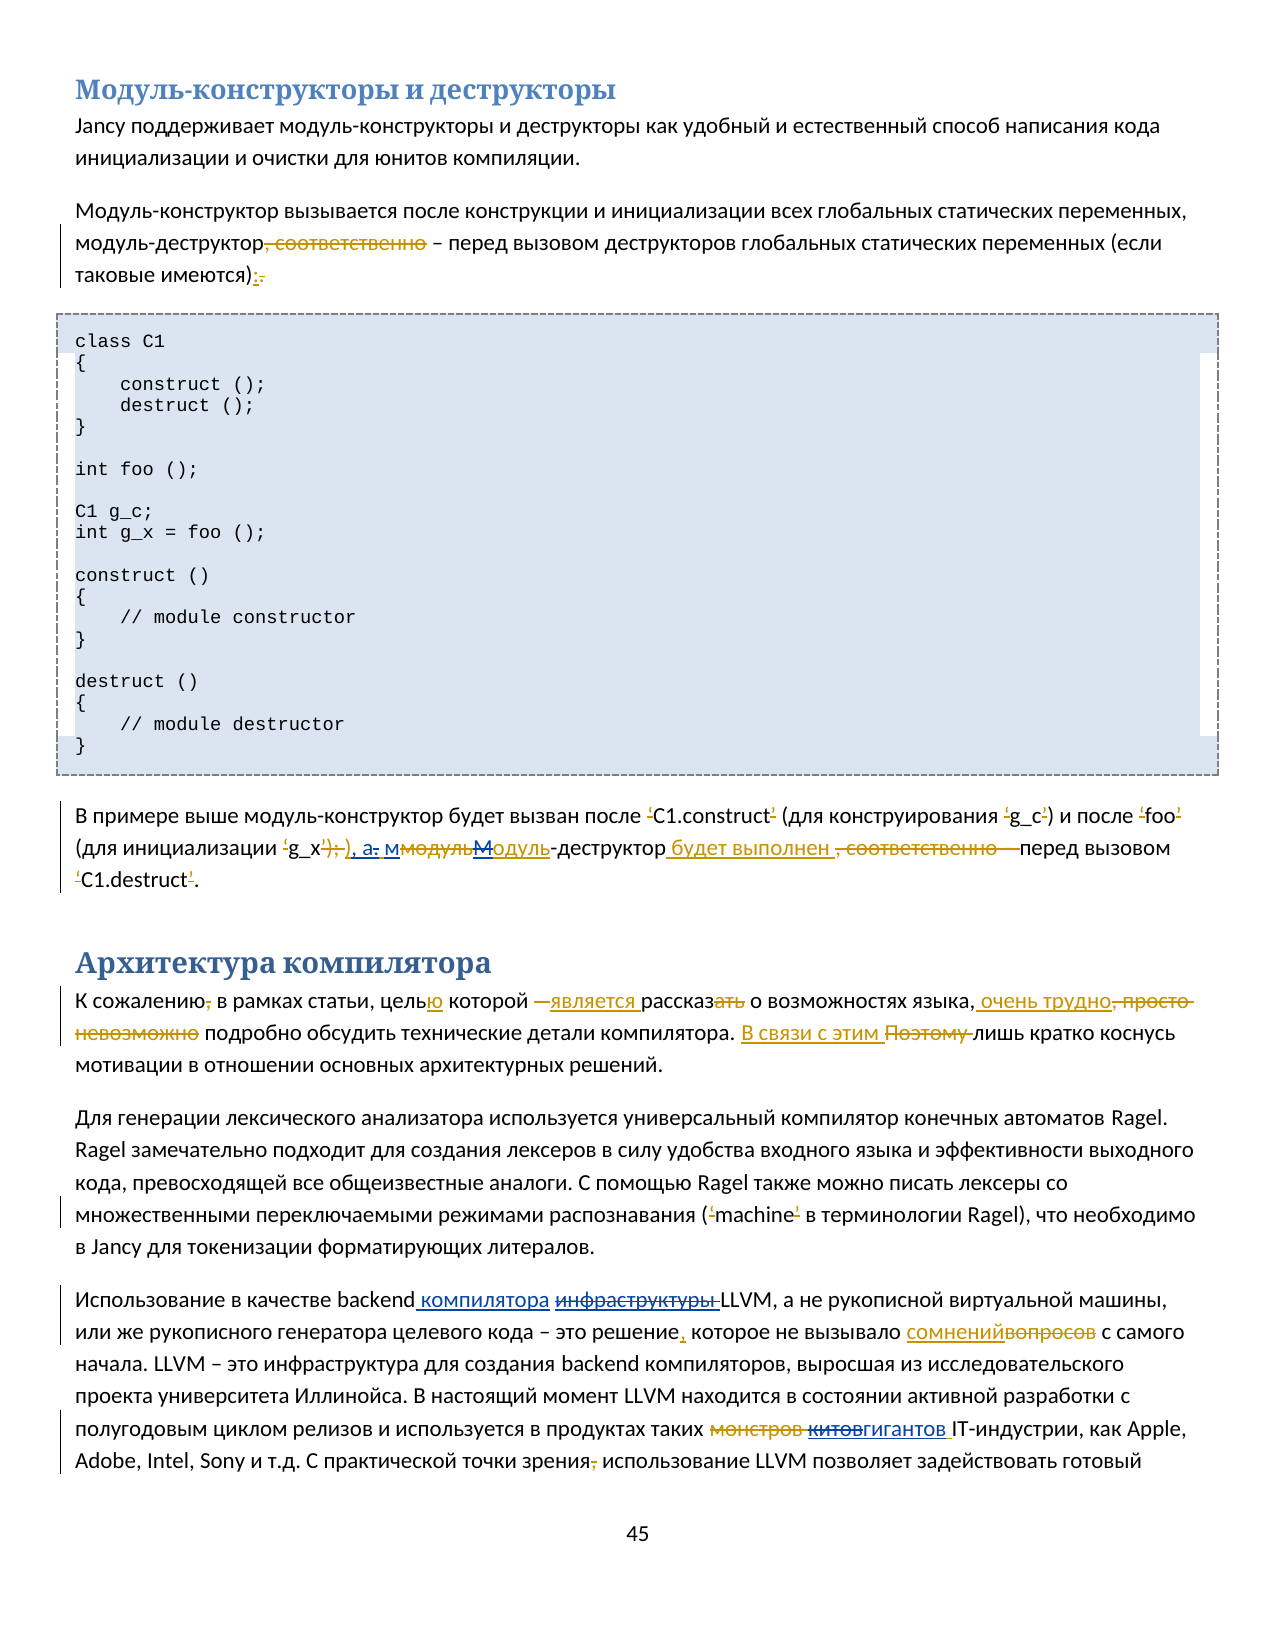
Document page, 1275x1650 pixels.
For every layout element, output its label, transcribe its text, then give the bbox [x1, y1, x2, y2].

subtitle Архитектура компилятора [75, 947, 1200, 981]
text } [56, 717, 1219, 776]
text Jancy поддерживает модуль-конструкторы и деструкторы как удобный и естественный способ написания кода инициализации и очистки для юнитов компиляции. [75, 111, 1200, 171]
text К сожалению в рамках статьи, цель которой рассказ о возможностях языка, подробно обсудить технические детали компилятора. лишь кратко коснусь мотивации в отношении основных архитектурных решений. [75, 986, 1200, 1078]
text class C1 [56, 313, 1219, 353]
text Модуль-конструктор вызывается после конструкции и инициализации всех глобальных статических переменных, модуль-деструктор – перед вызовом деструкторов глобальных статических переменных (если таковые имеются) [75, 196, 1200, 288]
text construct (); [75, 374, 1200, 396]
text { [75, 587, 1200, 608]
text В примере выше модуль-конструктор будет вызван после C1.construct (для конструирования g_c) и после foo (для инициализации g_x-деструкторперед вызовом C1.destruct. [75, 801, 1200, 893]
text { [75, 693, 1200, 714]
text destruct (); [75, 396, 1200, 417]
text { [75, 353, 1200, 374]
text int g_x = foo (); [75, 523, 1200, 544]
text } [75, 417, 1200, 438]
subtitle Модуль-конструкторы и деструкторы [75, 75, 1200, 106]
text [75, 1285, 1200, 1474]
text construct () [75, 566, 1200, 587]
text C1 g_c; [75, 502, 1200, 523]
text // module constructor [75, 608, 1200, 629]
text Для генерации лексического анализатора используется универсальный компилятор конечных автоматов Ragel. Ragel замечательно подходит для создания лексеров в силу удобства входного языка и эффективности выходного кода, превосходящей все общеизвестные аналоги. С помощью Ragel также можно писать лексеры со множественными переключаемыми режимами распознавания (machine в терминологии Ragel), что необходимо в Jancy для токенизации форматирующих литералов. [75, 1103, 1200, 1260]
text } [75, 629, 1200, 651]
text destruct () [75, 672, 1200, 693]
text int foo (); [75, 459, 1200, 481]
